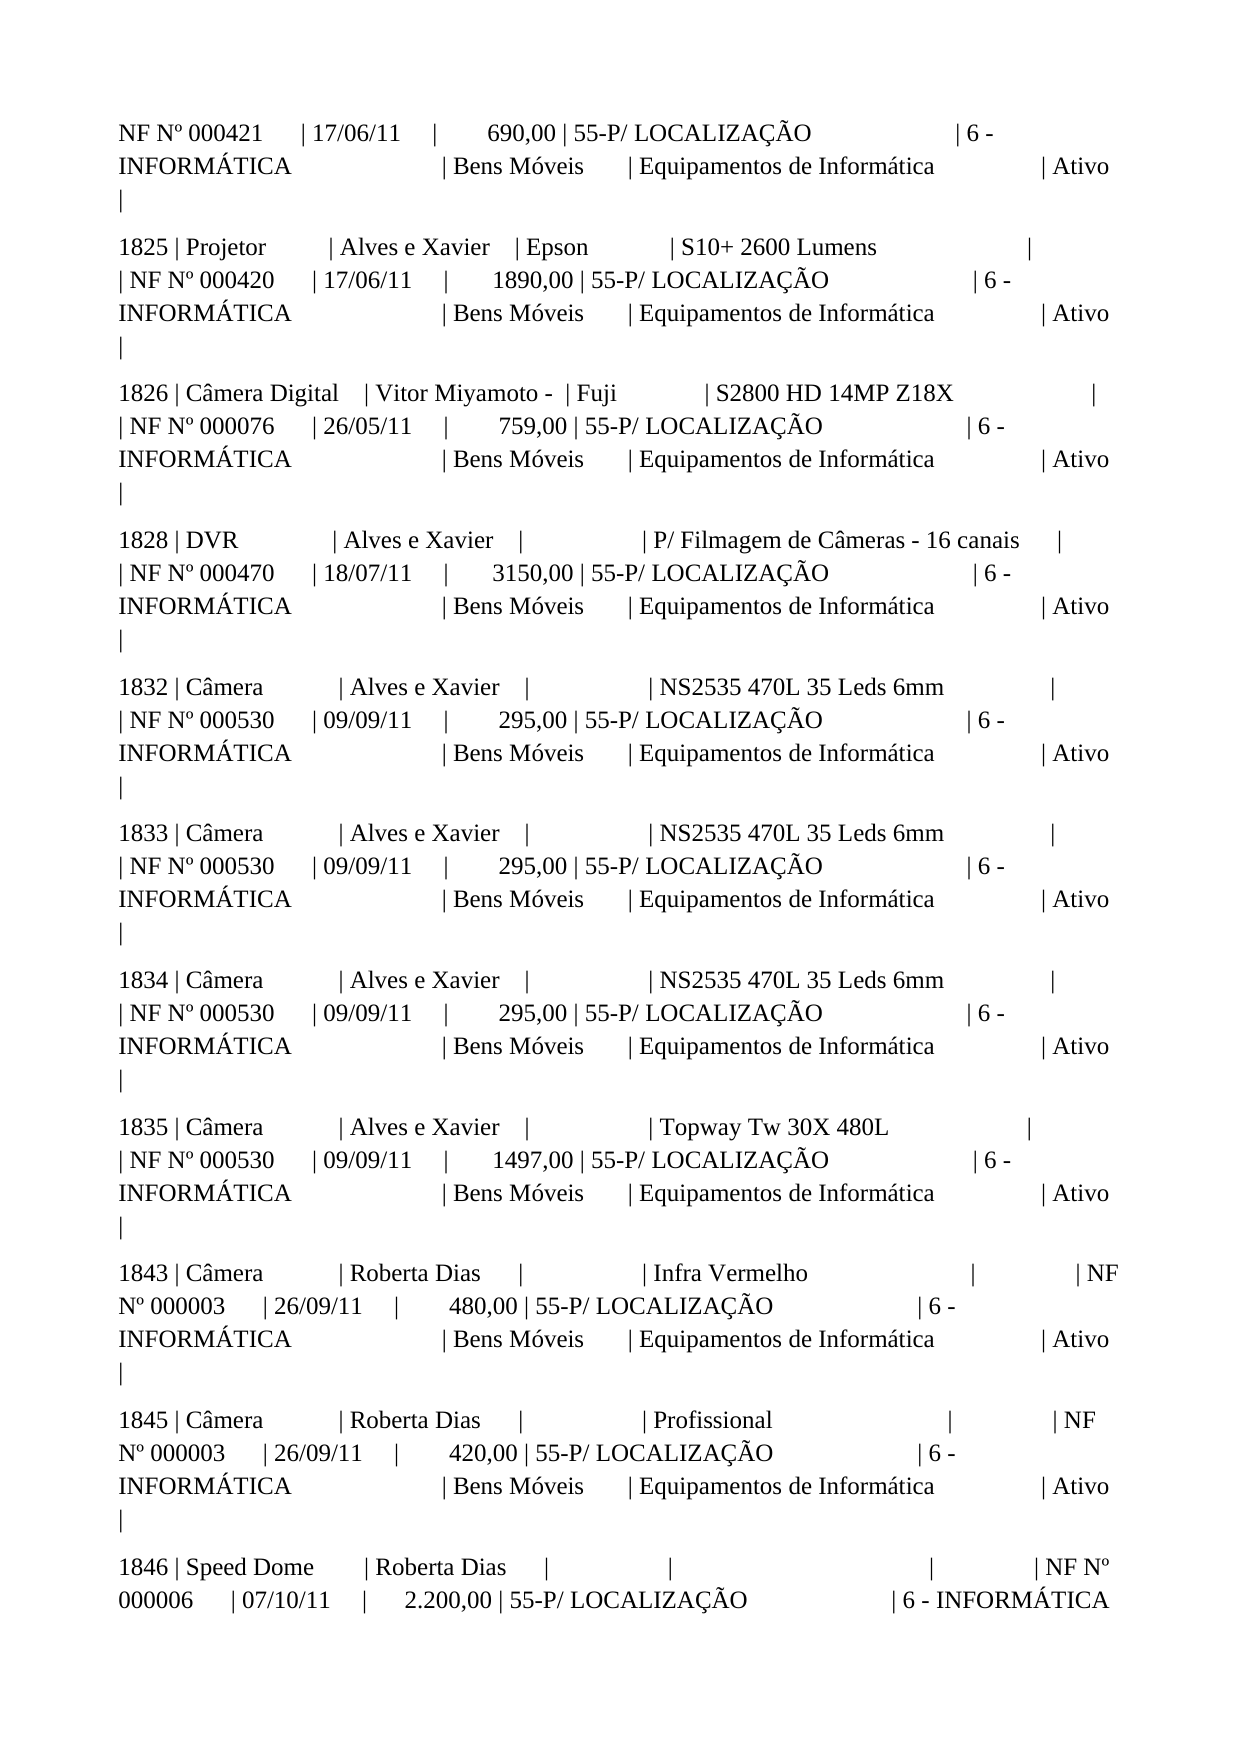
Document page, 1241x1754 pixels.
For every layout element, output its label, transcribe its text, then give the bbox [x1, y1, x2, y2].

text 1834 | Câmera | Alves e Xavier | | NS2535 470L 35 Leds 6mm | | NF Nº 000530 | 09/09/11 | 295,00 | 55-P/ LOCALIZAÇÃO | 6 - INFORMÁTICA | Bens Móveis | Equipamentos de Informática | Ativo | [118, 965, 1122, 1093]
text 1833 | Câmera | Alves e Xavier | | NS2535 470L 35 Leds 6mm | | NF Nº 000530 | 09/09/11 | 295,00 | 55-P/ LOCALIZAÇÃO | 6 - INFORMÁTICA | Bens Móveis | Equipamentos de Informática | Ativo | [118, 818, 1122, 946]
text 1845 | Câmera | Roberta Dias | | Profissional | | NF Nº 000003 | 26/09/11 | 420,00 | 55-P/ LOCALIZAÇÃO | 6 - INFORMÁTICA | Bens Móveis | Equipamentos de Informática | Ativo | [118, 1405, 1122, 1533]
text 1835 | Câmera | Alves e Xavier | | Topway Tw 30X 480L | | NF Nº 000530 | 09/09/11 | 1497,00 | 55-P/ LOCALIZAÇÃO | 6 - INFORMÁTICA | Bens Móveis | Equipamentos de Informática | Ativo | [118, 1112, 1122, 1239]
text 1828 | DVR | Alves e Xavier | | P/ Filmagem de Câmeras - 16 canais | | NF Nº 000470 | 18/07/11 | 3150,00 | 55-P/ LOCALIZAÇÃO | 6 - INFORMÁTICA | Bens Móveis | Equipamentos de Informática | Ativo | [118, 525, 1122, 653]
text 1826 | Câmera Digital | Vitor Miyamoto - | Fuji | S2800 HD 14MP Z18X | | NF Nº 000076 | 26/05/11 | 759,00 | 55-P/ LOCALIZAÇÃO | 6 - INFORMÁTICA | Bens Móveis | Equipamentos de Informática | Ativo | [118, 378, 1122, 506]
text 1832 | Câmera | Alves e Xavier | | NS2535 470L 35 Leds 6mm | | NF Nº 000530 | 09/09/11 | 295,00 | 55-P/ LOCALIZAÇÃO | 6 - INFORMÁTICA | Bens Móveis | Equipamentos de Informática | Ativo | [118, 672, 1122, 799]
text 1825 | Projetor | Alves e Xavier | Epson | S10+ 2600 Lumens | | NF Nº 000420 | 17/06/11 | 1890,00 | 55-P/ LOCALIZAÇÃO | 6 - INFORMÁTICA | Bens Móveis | Equipamentos de Informática | Ativo | [118, 232, 1122, 359]
text 1843 | Câmera | Roberta Dias | | Infra Vermelho | | NF Nº 000003 | 26/09/11 | 480,00 | 55-P/ LOCALIZAÇÃO | 6 - INFORMÁTICA | Bens Móveis | Equipamentos de Informática | Ativo | [118, 1258, 1122, 1386]
